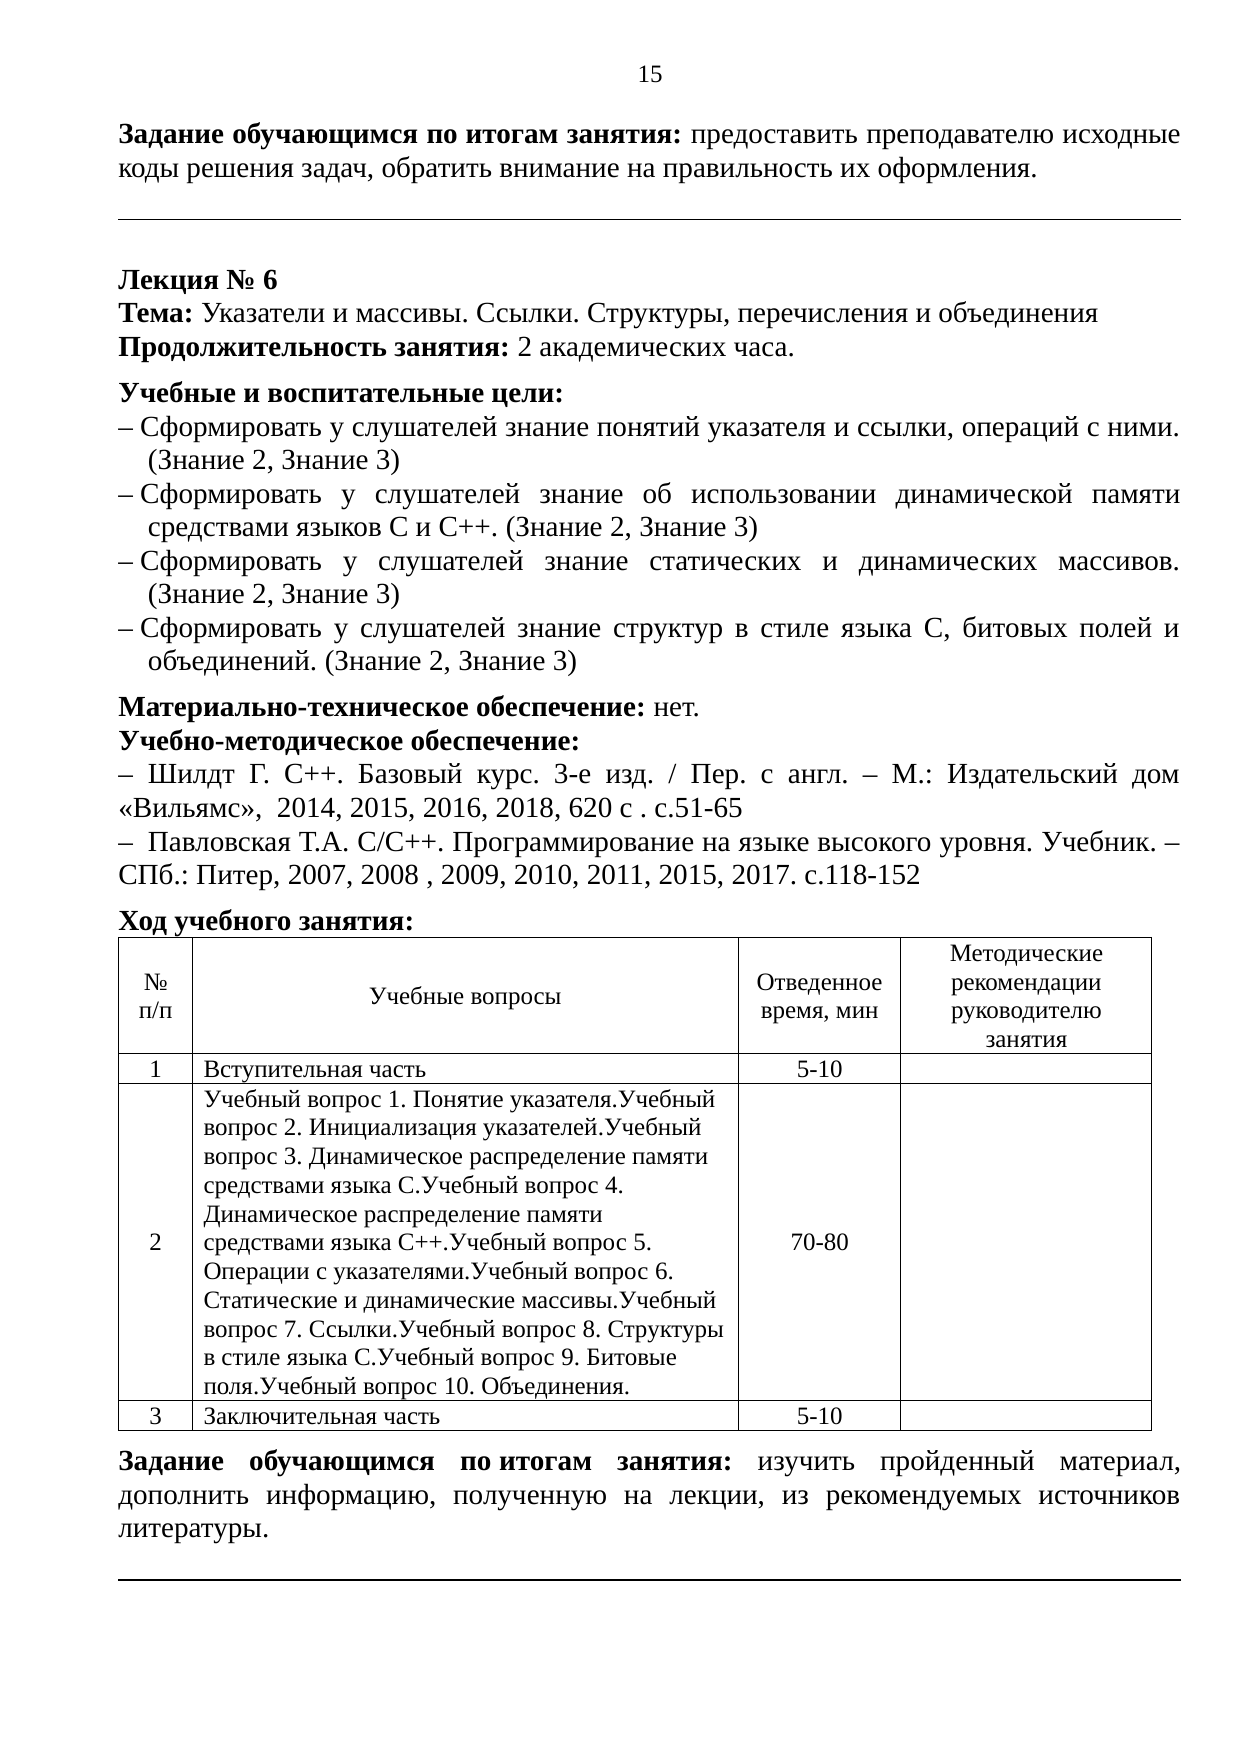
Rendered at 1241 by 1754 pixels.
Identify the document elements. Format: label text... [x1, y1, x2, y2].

text Продолжительность занятия: 2 академических часа. [118, 329, 1181, 363]
text Материально-техническое обеспечение: нет. [118, 689, 1181, 723]
text – Шилдт Г. C++. Базовый курс. 3-е изд. / Пер. с англ. – М.: Издательский дом «Вильямс», 2014, 2015, 2016, 2018, 620 с . с.51-65 [118, 757, 1181, 824]
table_header Учебные вопросы [193, 938, 738, 1053]
table_cell 70-80 [739, 1084, 900, 1400]
table_cell [901, 1054, 1151, 1083]
table_header № п/п [119, 938, 192, 1053]
table_cell [901, 1084, 1151, 1400]
table_cell 5-10 [739, 1401, 900, 1430]
list Сформировать у слушателей знание понятий указателя и ссылки, операций с ними. (Знание 2, Знание 3) [118, 409, 1181, 476]
list Сформировать у слушателей знание об использовании динамической памяти средствами языков С и С++. (Знание 2, Знание 3) [118, 476, 1181, 543]
table_header Отведенное время, мин [739, 938, 900, 1053]
list Сформировать у слушателей знание структур в стиле языка С, битовых полей и объединений. (Знание 2, Знание 3) [118, 610, 1181, 677]
table_cell Заключительная часть [193, 1401, 738, 1430]
text Тема: Указатели и массивы. Ссылки. Структуры, перечисления и объединения [118, 296, 1181, 329]
table_cell 5-10 [739, 1054, 900, 1083]
table_header Методические рекомендации руководителю занятия [901, 938, 1151, 1053]
table_cell 1 [119, 1054, 192, 1083]
text Задание обучающимся по итогам занятия: изучить пройденный материал, дополнить информацию, полученную на лекции, из рекомендуемых источников литературы. [118, 1443, 1181, 1544]
text Учебно-методическое обеспечение: [118, 723, 1181, 757]
table_cell 3 [119, 1401, 192, 1430]
text – Павловская Т.А. С/С++. Программирование на языке высокого уровня. Учебник. – СПб.: Питер, 2007, 2008 , 2009, 2010, 2011, 2015, 2017. с.118-152 [118, 824, 1181, 891]
table_cell Учебный вопрос 1. Понятие указателя. [193, 1084, 738, 1400]
text Учебные и воспитательные цели: [118, 375, 1181, 409]
table_cell 2 [119, 1084, 192, 1400]
text Задание обучающимся по итогам занятия: предоставить преподавателю исходные коды решения задач, обратить внимание на правильность их оформления. [118, 117, 1181, 184]
subtitle Лекция № 6 [118, 262, 1122, 296]
list Сформировать у слушателей знание статических и динамических массивов. (Знание 2, Знание 3) [118, 543, 1181, 610]
table_cell [901, 1401, 1151, 1430]
text Ход учебного занятия: [118, 903, 1181, 937]
table_cell Вступительная часть [193, 1054, 738, 1083]
